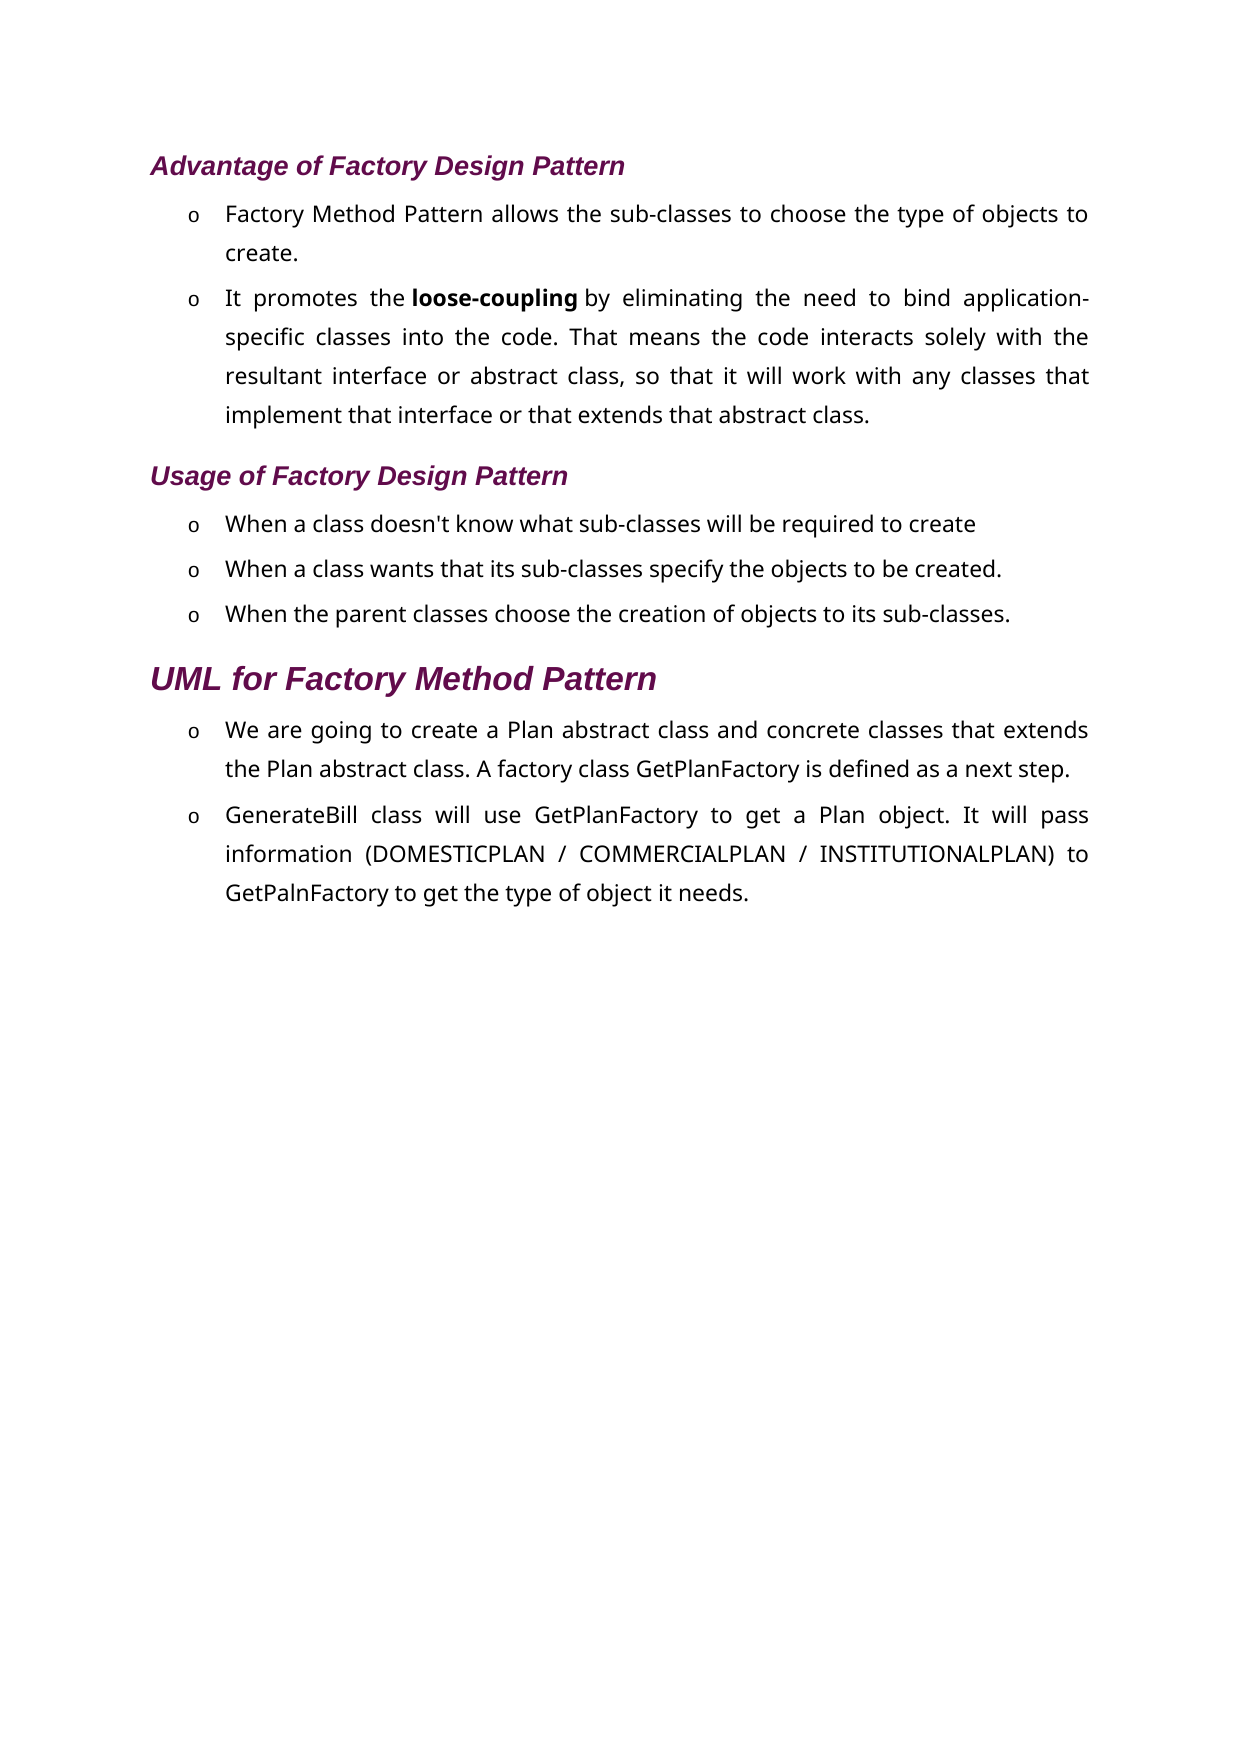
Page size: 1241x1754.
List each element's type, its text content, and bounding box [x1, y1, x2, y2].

list It promotes the loose-coupling by eliminating the need to bind application-specific classes into the code. That means the code interacts solely with the resultant interface or abstract class, so that it will work with any classes that implement that interface or that extends that abstract class. [187, 274, 1090, 431]
list When the parent classes choose the creation of objects to its sub-classes. [187, 590, 1090, 629]
list We are going to create a Plan abstract class and concrete classes that extends the Plan abstract class. A factory class GetPlanFactory is defined as a next step. [187, 706, 1090, 784]
subtitle UML for Factory Method Pattern [150, 659, 1090, 697]
list GenerateBill class will use GetPlanFactory to get a Plan object. It will pass information (DOMESTICPLAN / COMMERCIALPLAN / INSTITUTIONALPLAN) to GetPalnFactory to get the type of object it needs. [187, 791, 1090, 908]
list Factory Method Pattern allows the sub-classes to choose the type of objects to create. [187, 190, 1090, 268]
subtitle Advantage of Factory Design Pattern [150, 150, 1090, 181]
list When a class wants that its sub-classes specify the objects to be created. [187, 545, 1090, 584]
subtitle Usage of Factory Design Pattern [150, 460, 1090, 491]
list When a class doesn't know what sub-classes will be required to create [187, 500, 1090, 539]
